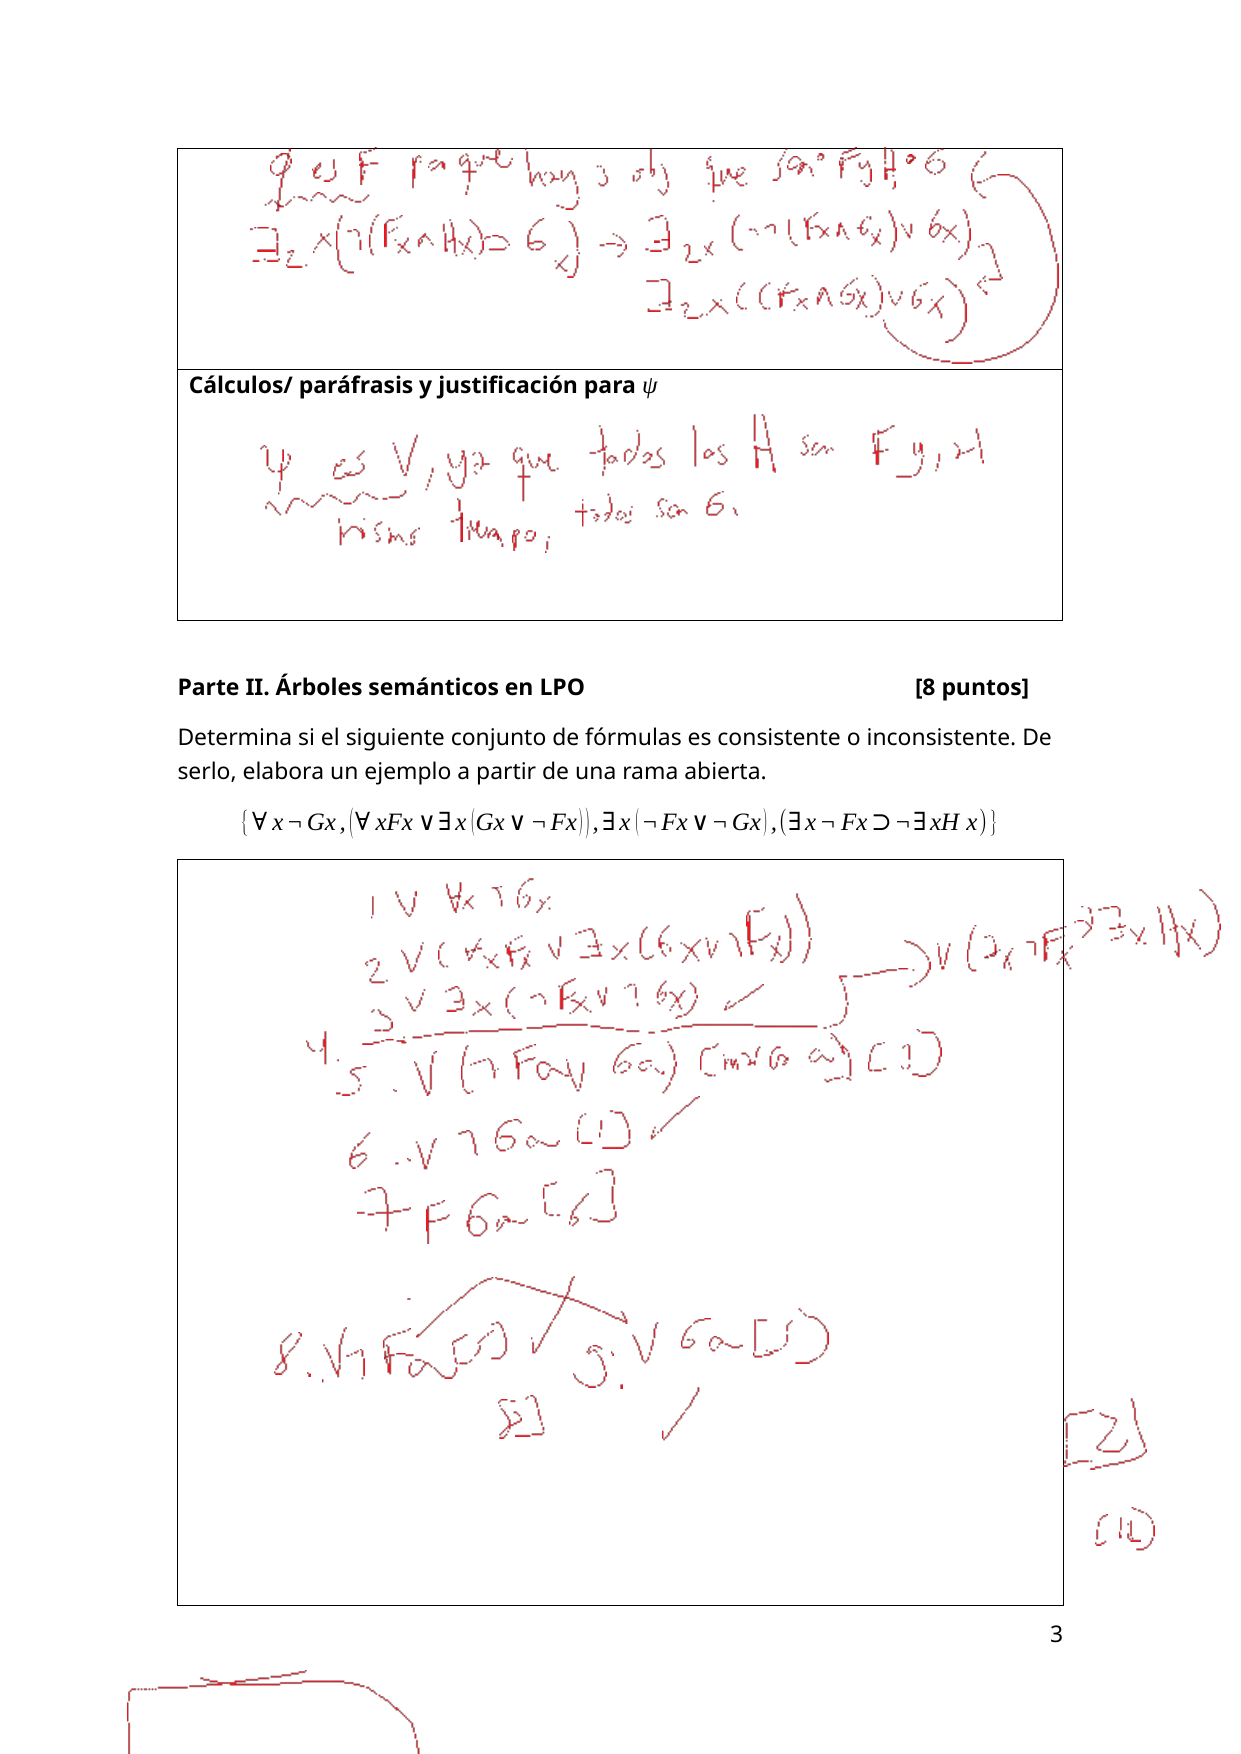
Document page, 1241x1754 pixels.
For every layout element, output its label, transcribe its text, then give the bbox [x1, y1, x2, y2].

picture [1157, 888, 1221, 959]
picture [313, 232, 333, 253]
picture [547, 935, 563, 961]
picture [1130, 926, 1148, 946]
picture [322, 1326, 365, 1384]
picture [816, 153, 826, 162]
picture [359, 147, 380, 185]
picture [746, 906, 793, 963]
picture [369, 213, 381, 257]
picture [517, 877, 552, 913]
picture [868, 1042, 888, 1073]
picture [361, 934, 942, 1095]
picture [770, 147, 814, 181]
picture [700, 1042, 722, 1078]
picture [495, 1096, 700, 1228]
text Parte II. Árboles semánticos en LPO [8 puntos] [177, 671, 1063, 702]
picture [286, 250, 309, 268]
picture [597, 232, 627, 259]
picture [348, 1131, 372, 1169]
picture [274, 1332, 302, 1375]
picture [681, 244, 703, 263]
picture [906, 154, 916, 164]
picture [394, 890, 417, 917]
picture [394, 1137, 437, 1171]
picture [574, 924, 742, 963]
picture [1095, 1514, 1108, 1546]
picture [498, 1395, 546, 1439]
picture [371, 895, 375, 920]
picture [250, 227, 280, 262]
picture [526, 218, 546, 252]
picture [127, 1670, 429, 1754]
picture [357, 1187, 411, 1233]
picture [426, 1193, 528, 1244]
picture [967, 925, 978, 973]
picture [306, 1030, 368, 1096]
picture [336, 214, 363, 275]
picture [461, 1044, 502, 1094]
picture [384, 215, 510, 261]
picture [383, 1275, 829, 1388]
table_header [178, 149, 1062, 368]
picture [312, 158, 338, 182]
picture [644, 215, 671, 252]
picture [1063, 1397, 1147, 1470]
picture [662, 1386, 701, 1442]
table_cell Cálculos/ paráfrasis y justificación para [178, 370, 1062, 619]
picture [428, 149, 513, 195]
picture [414, 1051, 437, 1096]
picture [1097, 906, 1126, 941]
picture [525, 147, 749, 210]
picture [983, 935, 1015, 972]
picture [552, 221, 580, 278]
picture [704, 147, 1059, 364]
picture [259, 413, 984, 547]
picture [457, 1130, 478, 1157]
picture [445, 881, 477, 913]
picture [839, 147, 872, 187]
picture [1119, 1516, 1123, 1540]
picture [411, 155, 423, 190]
picture [365, 929, 393, 1033]
picture [513, 1044, 586, 1093]
picture [645, 279, 730, 319]
picture [937, 942, 952, 971]
picture [489, 886, 504, 908]
text Determina si el siguiente conjunto de fórmulas es consistente o inconsistente. De serlo, elabora un ejemplo a partir de una rama abierta. [177, 721, 1063, 786]
picture [795, 892, 812, 965]
picture [545, 535, 550, 553]
picture [1025, 906, 1095, 971]
picture [1126, 1507, 1155, 1552]
picture [406, 1297, 414, 1303]
picture [262, 147, 371, 213]
picture [512, 529, 536, 551]
table_header [178, 860, 1063, 1605]
